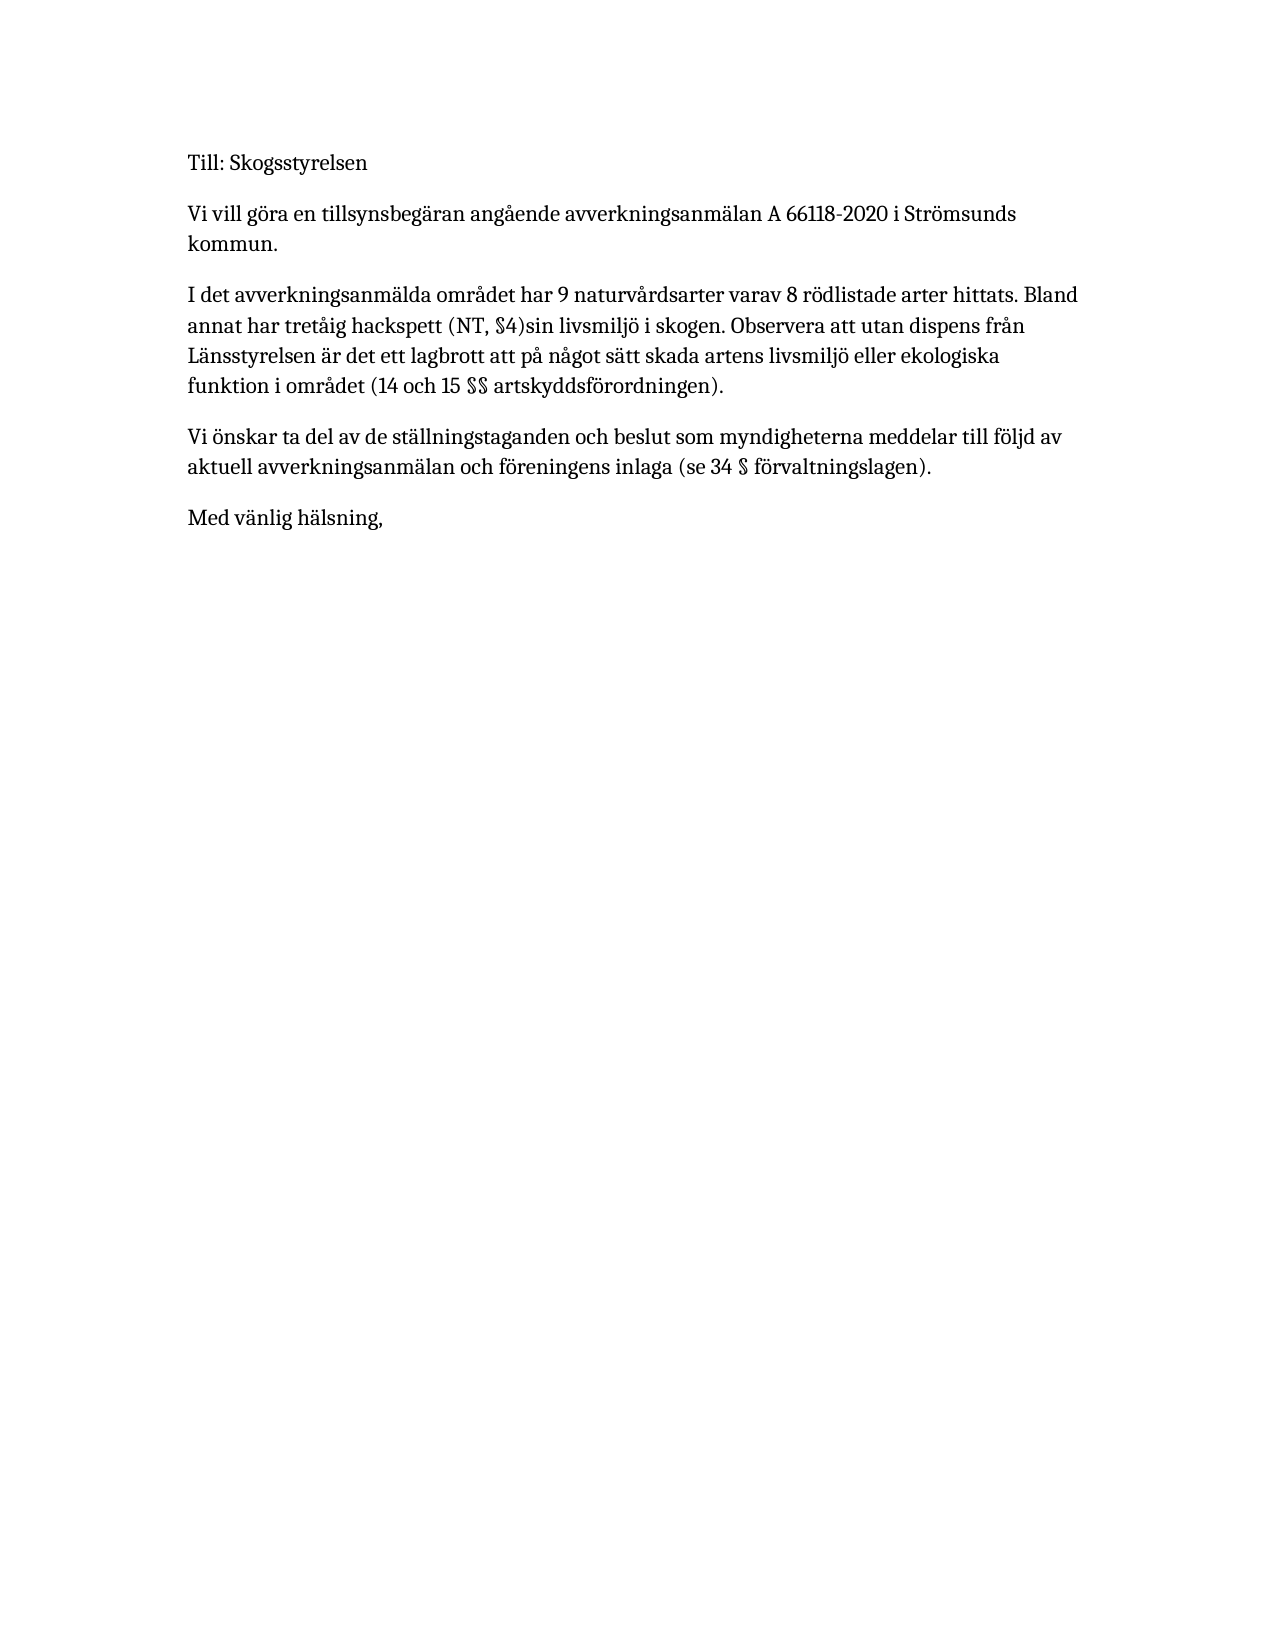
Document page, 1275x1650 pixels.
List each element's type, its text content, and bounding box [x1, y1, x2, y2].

text Vi önskar ta del av de ställningstaganden och beslut som myndigheterna meddelar till följd av aktuell avverkningsanmälan och föreningens inlaga (se 34 § förvaltningslagen). [187, 424, 1087, 481]
text Med vänlig hälsning, [187, 505, 1087, 562]
text I det avverkningsanmälda området har 9 naturvårdsarter varav 8 rödlistade arter hittats. Bland annat har tretåig hackspett (NT, §4)sin livsmiljö i skogen. Observera att utan dispens från Länsstyrelsen är det ett lagbrott att på något sätt skada artens livsmiljö eller ekologiska funktion i området (14 och 15 §§ artskyddsförordningen). [187, 282, 1087, 399]
text Till: Skogsstyrelsen [187, 150, 1087, 176]
text Vi vill göra en tillsynsbegäran angående avverkningsanmälan A 66118-2020 i Strömsunds kommun. [187, 201, 1087, 258]
